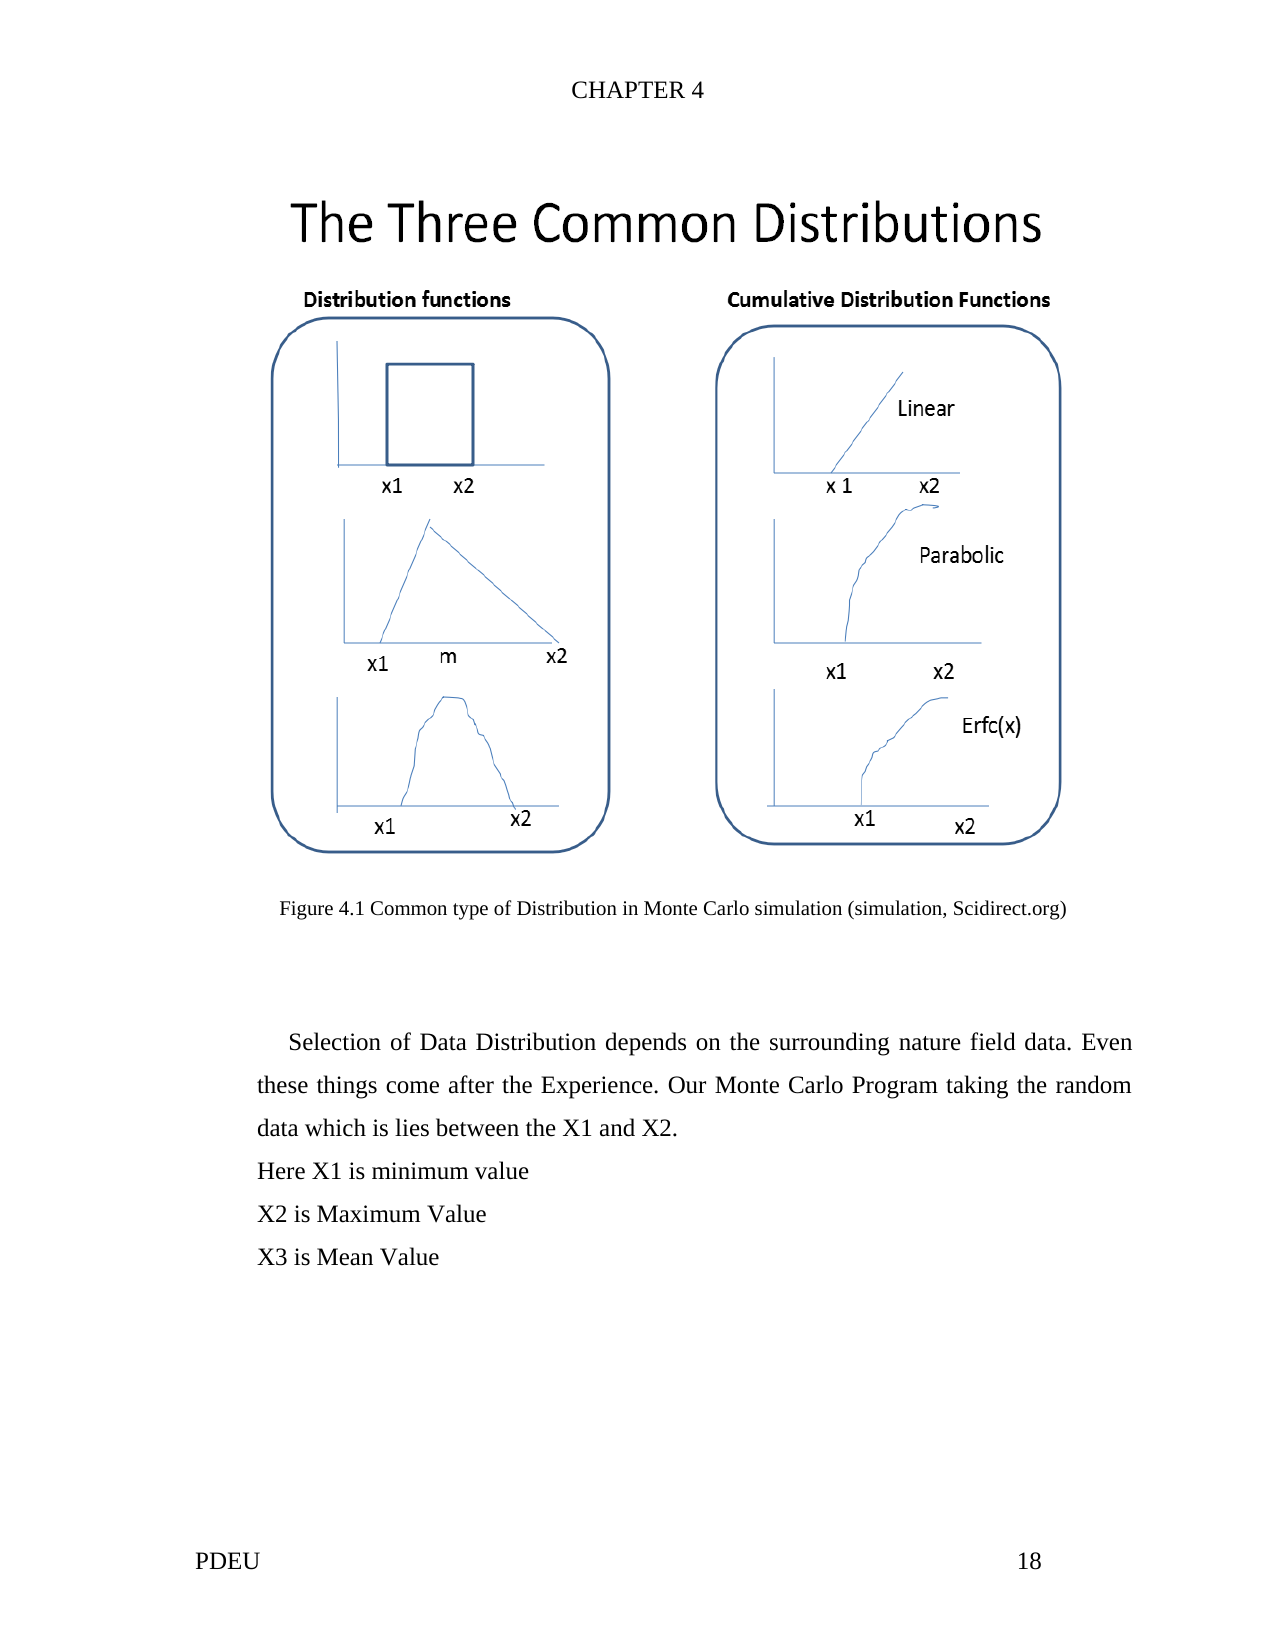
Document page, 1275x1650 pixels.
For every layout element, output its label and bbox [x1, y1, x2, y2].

picture [228, 155, 1118, 896]
